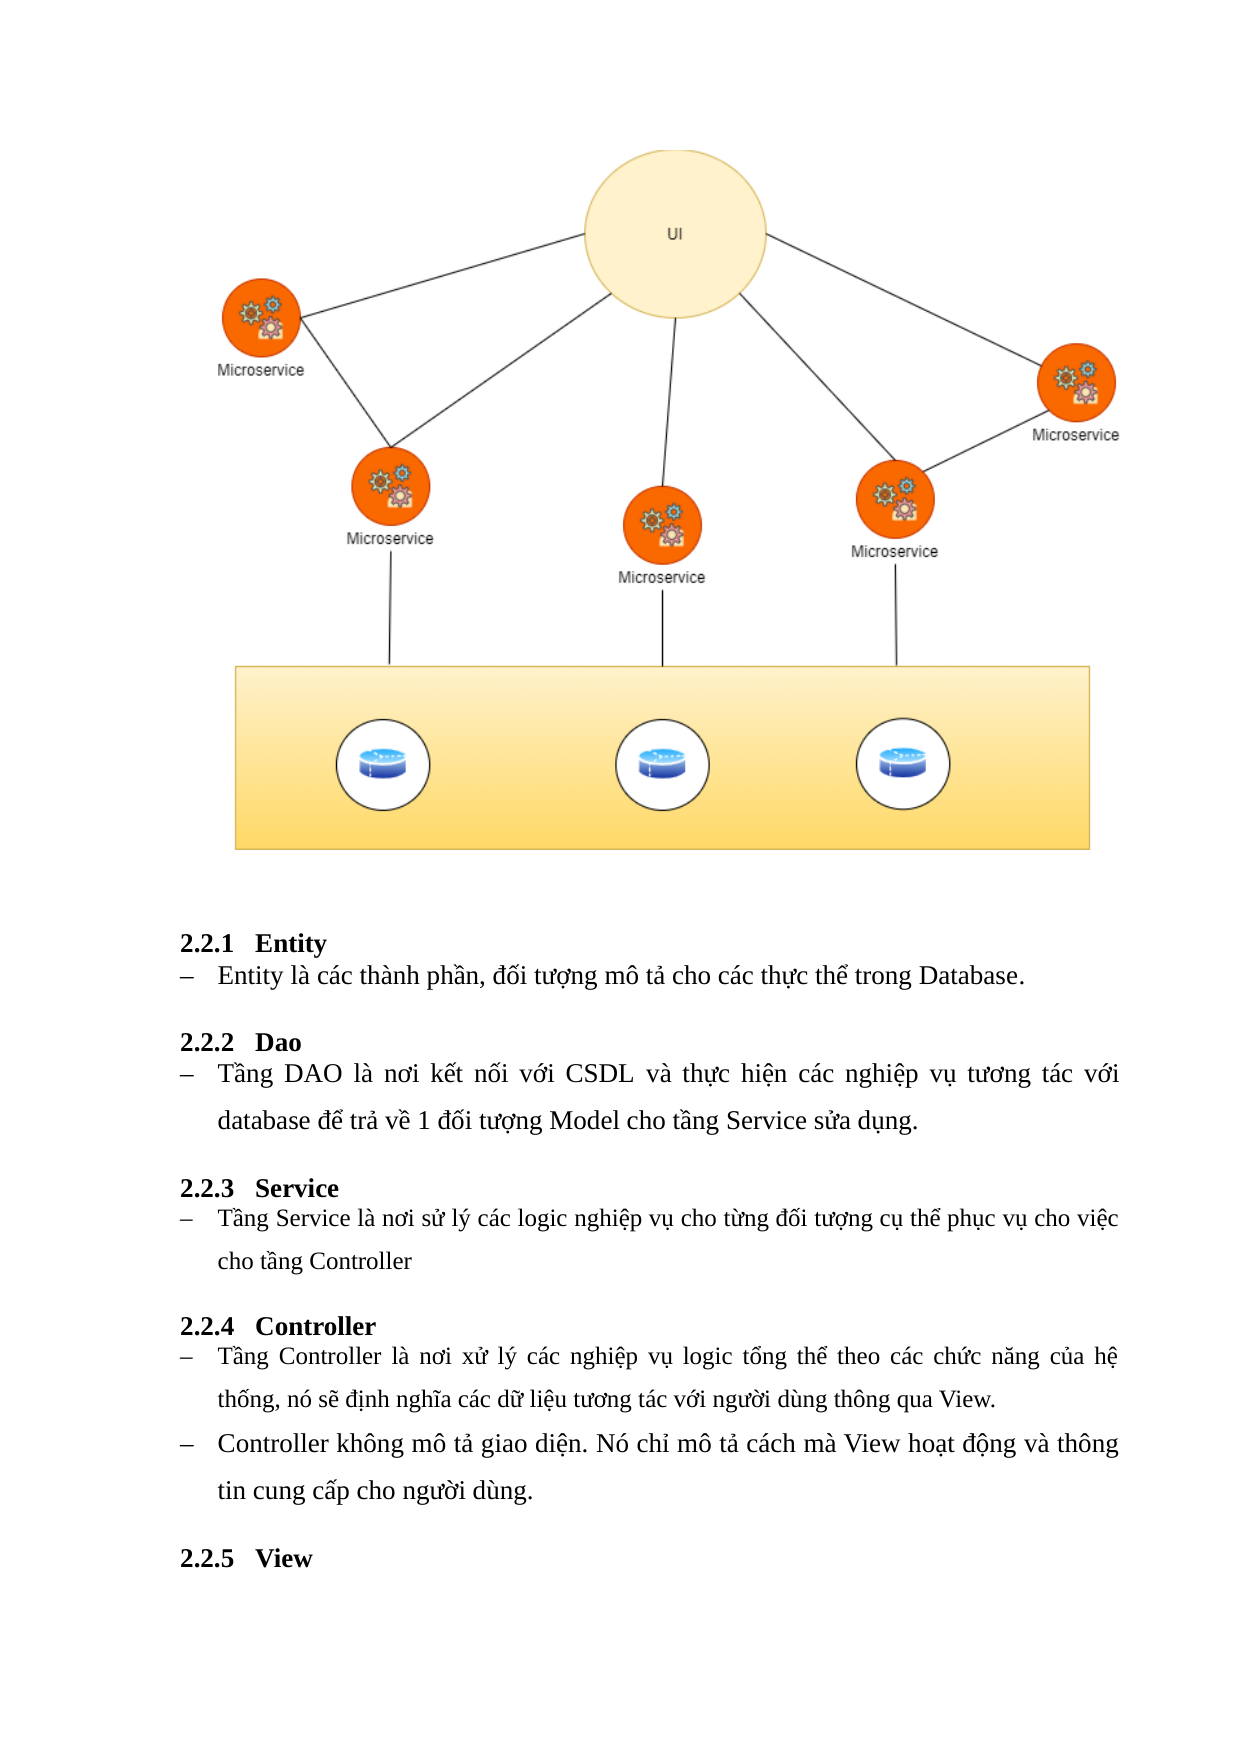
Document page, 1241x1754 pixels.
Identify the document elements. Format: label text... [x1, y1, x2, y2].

list Tầng Controller là nơi xử lý các nghiệp vụ logic tổng thể theo các chức năng của hệ thống, nó sẽ định nghĩa các dữ liệu tương tác với người dùng thông qua View. [180, 1341, 1120, 1413]
subtitle Entity [180, 927, 1120, 959]
list Tầng Service là nơi sử lý các logic nghiệp vụ cho từng đối tượng cụ thể phục vụ cho việc cho tầng Controller [180, 1203, 1120, 1275]
list Tầng DAO là nơi kết nối với CSDL và thực hiện các nghiệp vụ tương tác với database để trả về 1 đối tượng Model cho tầng Service sửa dụng. [180, 1057, 1120, 1135]
subtitle View [180, 1542, 1120, 1573]
subtitle Dao [180, 1026, 1120, 1057]
list Controller không mô tả giao diện. Nó chỉ mô tả cách mà View hoạt động và thông tin cung cấp cho người dùng. [180, 1427, 1120, 1505]
list Entity là các thành phần, đối tượng mô tả cho các thực thể trong Database. [180, 959, 1120, 990]
picture [217, 150, 1120, 850]
subtitle Controller [180, 1310, 1120, 1341]
subtitle Service [180, 1172, 1120, 1203]
